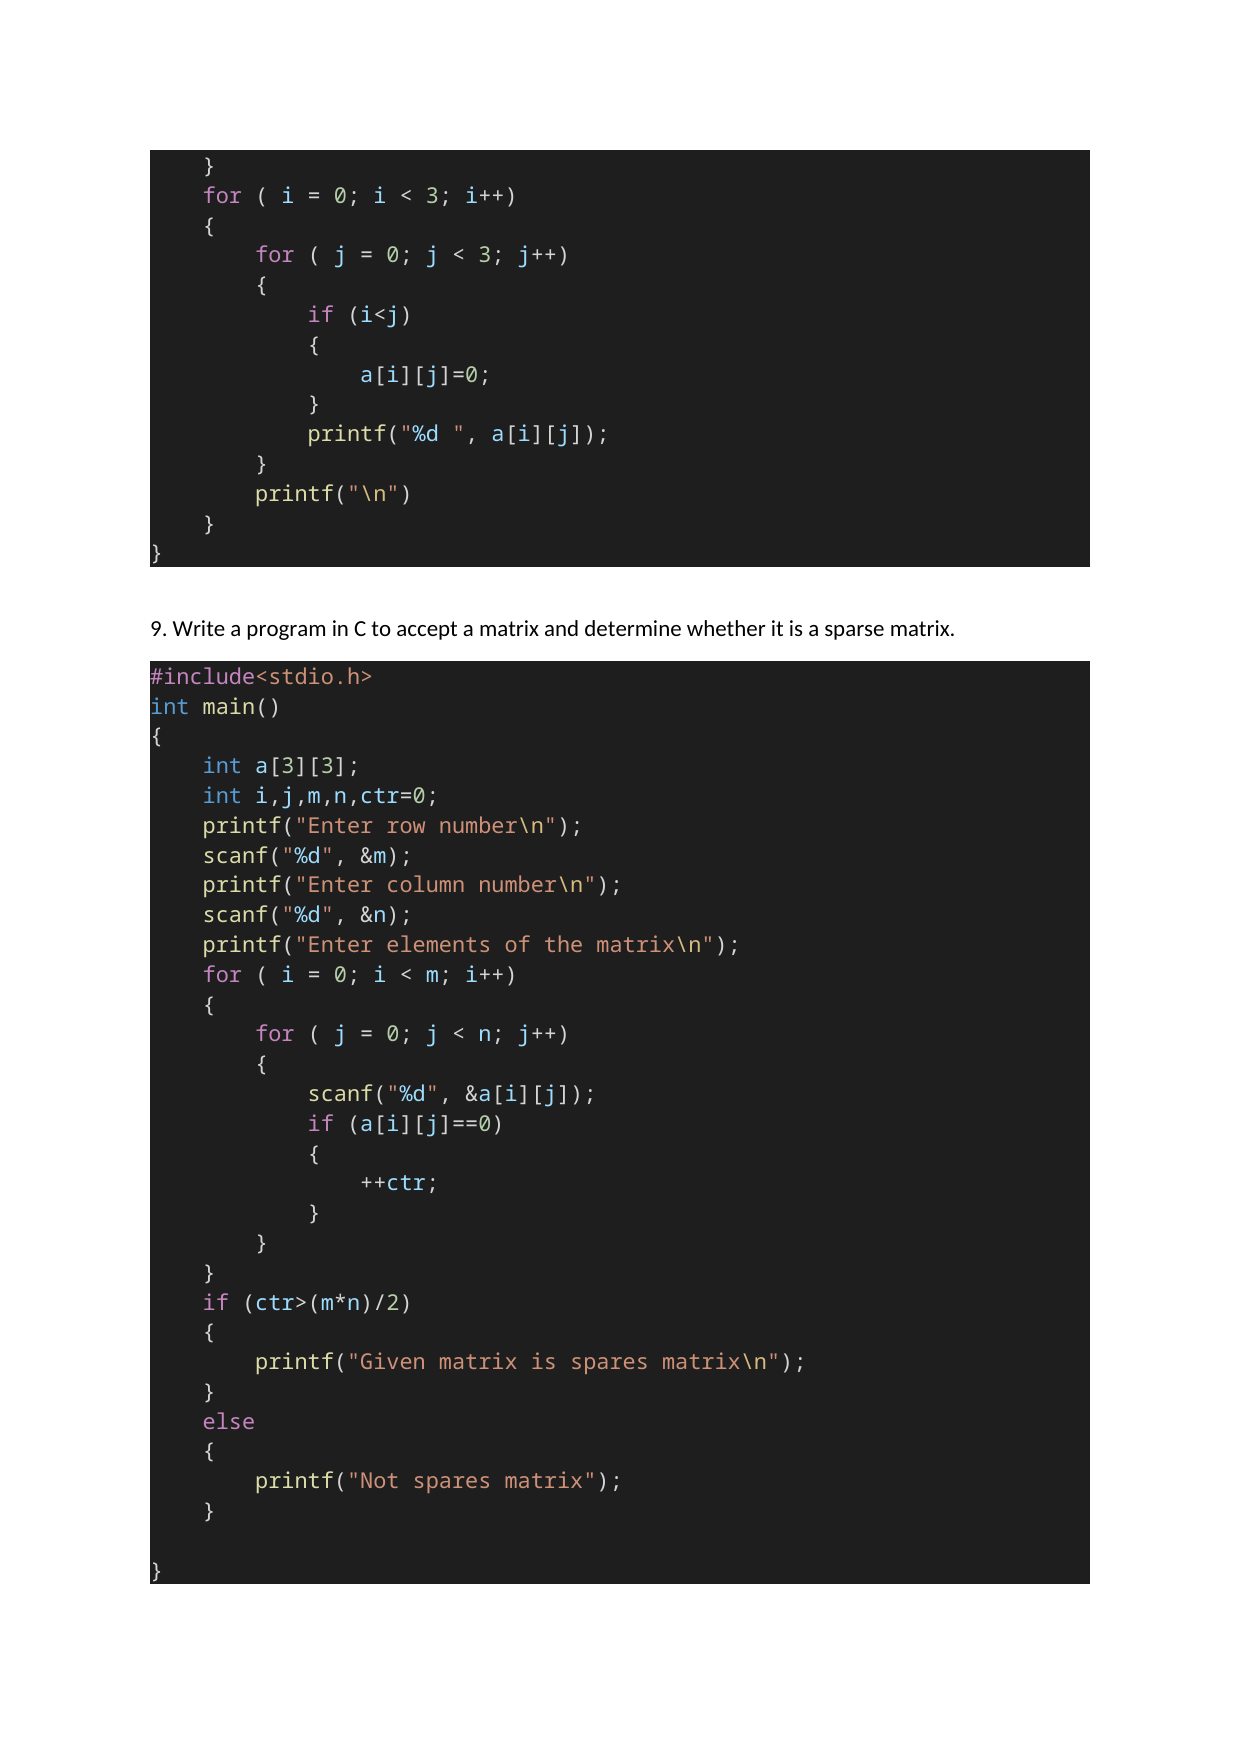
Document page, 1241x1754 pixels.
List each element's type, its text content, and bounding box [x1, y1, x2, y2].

text } [150, 1257, 1090, 1286]
text } [150, 1554, 1090, 1584]
text scanf("%d", &m); [150, 839, 1090, 869]
text printf("\n") [150, 478, 1090, 507]
text int a[3][3]; [150, 750, 1090, 780]
text { [150, 988, 1090, 1018]
text if (ctr>(m*n)/2) [150, 1286, 1090, 1316]
text } [150, 1197, 1090, 1227]
text printf("Enter row number\n"); [150, 810, 1090, 839]
text { [150, 1435, 1090, 1465]
text #include<stdio.h> [150, 661, 1090, 691]
text printf("Given matrix is spares matrix\n"); [150, 1346, 1090, 1376]
text a[i][j]=0; [150, 358, 1090, 388]
text int i,j,m,n,ctr=0; [150, 780, 1090, 810]
text } [150, 507, 1090, 537]
text { [150, 329, 1090, 358]
text else [150, 1406, 1090, 1435]
text } [150, 448, 1090, 478]
text } [150, 1495, 1090, 1525]
text } [150, 1227, 1090, 1257]
text scanf("%d", &a[i][j]); [150, 1078, 1090, 1108]
text { [150, 1316, 1090, 1346]
text printf("Enter elements of the matrix\n"); [150, 929, 1090, 959]
text printf("Enter column number\n"); [150, 869, 1090, 899]
text { [150, 720, 1090, 750]
text { [150, 269, 1090, 299]
text } [150, 1376, 1090, 1406]
text printf("%d ", a[i][j]); [150, 418, 1090, 448]
text { [150, 209, 1090, 239]
text if (a[i][j]==0) [150, 1108, 1090, 1137]
text { [150, 1048, 1090, 1078]
text if (i<j) [150, 299, 1090, 329]
text int main() [150, 691, 1090, 720]
text for ( j = 0; j < 3; j++) [150, 239, 1090, 269]
text { [150, 1137, 1090, 1167]
text } [150, 150, 1090, 180]
text scanf("%d", &n); [150, 899, 1090, 929]
text } [150, 537, 1090, 567]
text 9. Write a program in C to accept a matrix and determine whether it is a sparse matrix. [150, 614, 1090, 642]
text for ( i = 0; i < 3; i++) [150, 180, 1090, 209]
text for ( i = 0; i < m; i++) [150, 959, 1090, 988]
text printf("Not spares matrix"); [150, 1465, 1090, 1495]
text } [150, 388, 1090, 418]
text for ( j = 0; j < n; j++) [150, 1018, 1090, 1048]
text ++ctr; [150, 1167, 1090, 1197]
